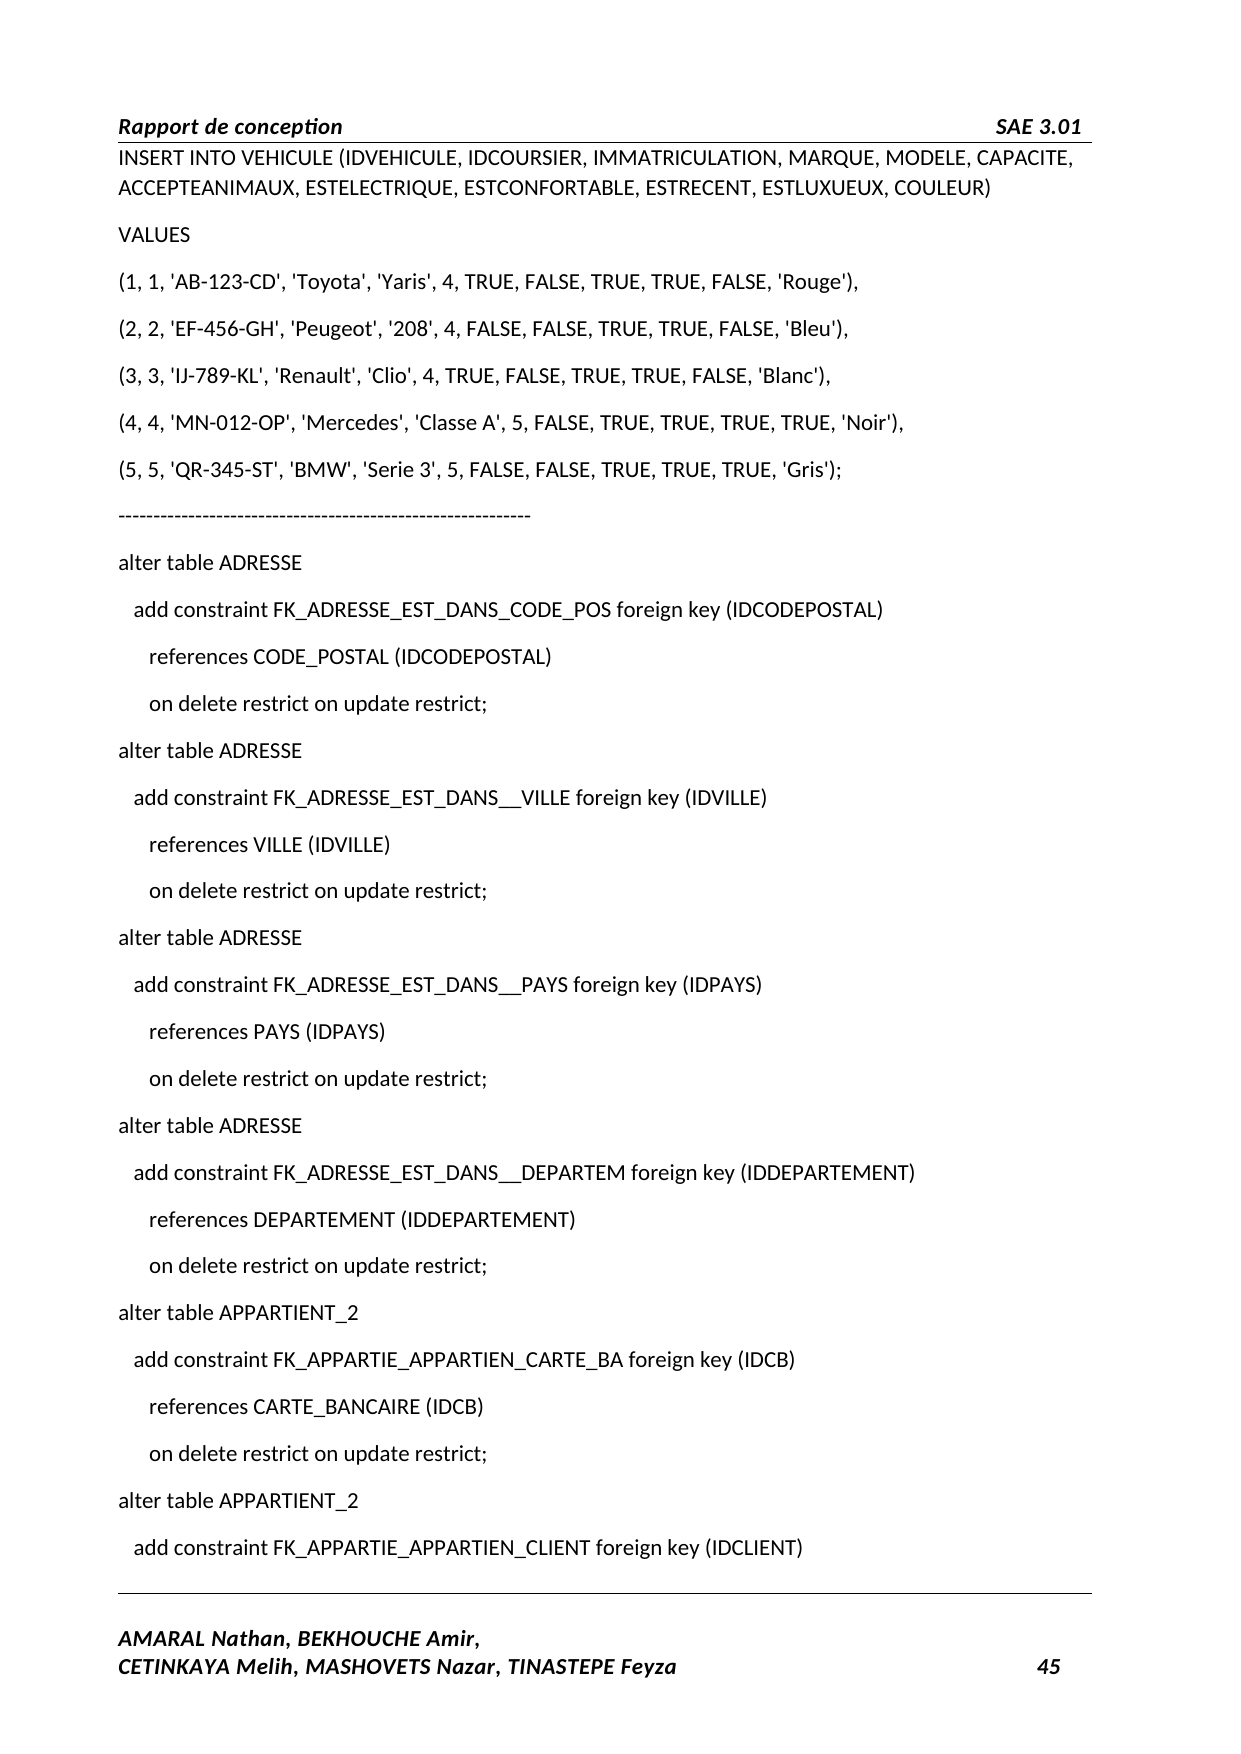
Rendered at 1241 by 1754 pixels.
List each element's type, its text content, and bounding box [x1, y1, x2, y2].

text add constraint FK_APPARTIE_APPARTIEN_CARTE_BA foreign key (IDCB) [118, 1345, 1092, 1373]
text ----------------------------------------------------------- [118, 502, 1092, 530]
text alter table APPARTIENT_2 [118, 1486, 1092, 1514]
text (3, 3, 'IJ-789-KL', 'Renault', 'Clio', 4, TRUE, FALSE, TRUE, TRUE, FALSE, 'Blanc'), [118, 361, 1092, 389]
text add constraint FK_ADRESSE_EST_DANS__VILLE foreign key (IDVILLE) [118, 783, 1092, 811]
text VALUES [118, 220, 1092, 248]
text (1, 1, 'AB-123-CD', 'Toyota', 'Yaris', 4, TRUE, FALSE, TRUE, TRUE, FALSE, 'Rouge'), [118, 267, 1092, 295]
text add constraint FK_ADRESSE_EST_DANS__DEPARTEM foreign key (IDDEPARTEMENT) [118, 1158, 1092, 1186]
text add constraint FK_APPARTIE_APPARTIEN_CLIENT foreign key (IDCLIENT) [118, 1533, 1092, 1561]
text references CARTE_BANCAIRE (IDCB) [118, 1392, 1092, 1420]
text alter table APPARTIENT_2 [118, 1298, 1092, 1327]
text references VILLE (IDVILLE) [118, 830, 1092, 858]
text alter table ADRESSE [118, 923, 1092, 952]
text alter table ADRESSE [118, 1111, 1092, 1139]
text on delete restrict on update restrict; [118, 689, 1092, 717]
text references PAYS (IDPAYS) [118, 1017, 1092, 1045]
text add constraint FK_ADRESSE_EST_DANS__PAYS foreign key (IDPAYS) [118, 970, 1092, 998]
text on delete restrict on update restrict; [118, 877, 1092, 905]
text references DEPARTEMENT (IDDEPARTEMENT) [118, 1205, 1092, 1233]
text on delete restrict on update restrict; [118, 1439, 1092, 1467]
text references CODE_POSTAL (IDCODEPOSTAL) [118, 642, 1092, 670]
text (5, 5, 'QR-345-ST', 'BMW', 'Serie 3', 5, FALSE, FALSE, TRUE, TRUE, TRUE, 'Gris'); [118, 455, 1092, 483]
text on delete restrict on update restrict; [118, 1252, 1092, 1280]
text alter table ADRESSE [118, 736, 1092, 764]
text (4, 4, 'MN-012-OP', 'Mercedes', 'Classe A', 5, FALSE, TRUE, TRUE, TRUE, TRUE, 'Noir'), [118, 408, 1092, 436]
text (2, 2, 'EF-456-GH', 'Peugeot', '208', 4, FALSE, FALSE, TRUE, TRUE, FALSE, 'Bleu'), [118, 314, 1092, 342]
text add constraint FK_ADRESSE_EST_DANS_CODE_POS foreign key (IDCODEPOSTAL) [118, 595, 1092, 623]
text INSERT INTO VEHICULE (IDVEHICULE, IDCOURSIER, IMMATRICULATION, MARQUE, MODELE, CAPACITE, ACCEPTEANIMAUX, ESTELECTRIQUE, ESTCONFORTABLE, ESTRECENT, ESTLUXUEUX, COULEUR) [118, 143, 1092, 202]
text on delete restrict on update restrict; [118, 1064, 1092, 1092]
text alter table ADRESSE [118, 548, 1092, 577]
